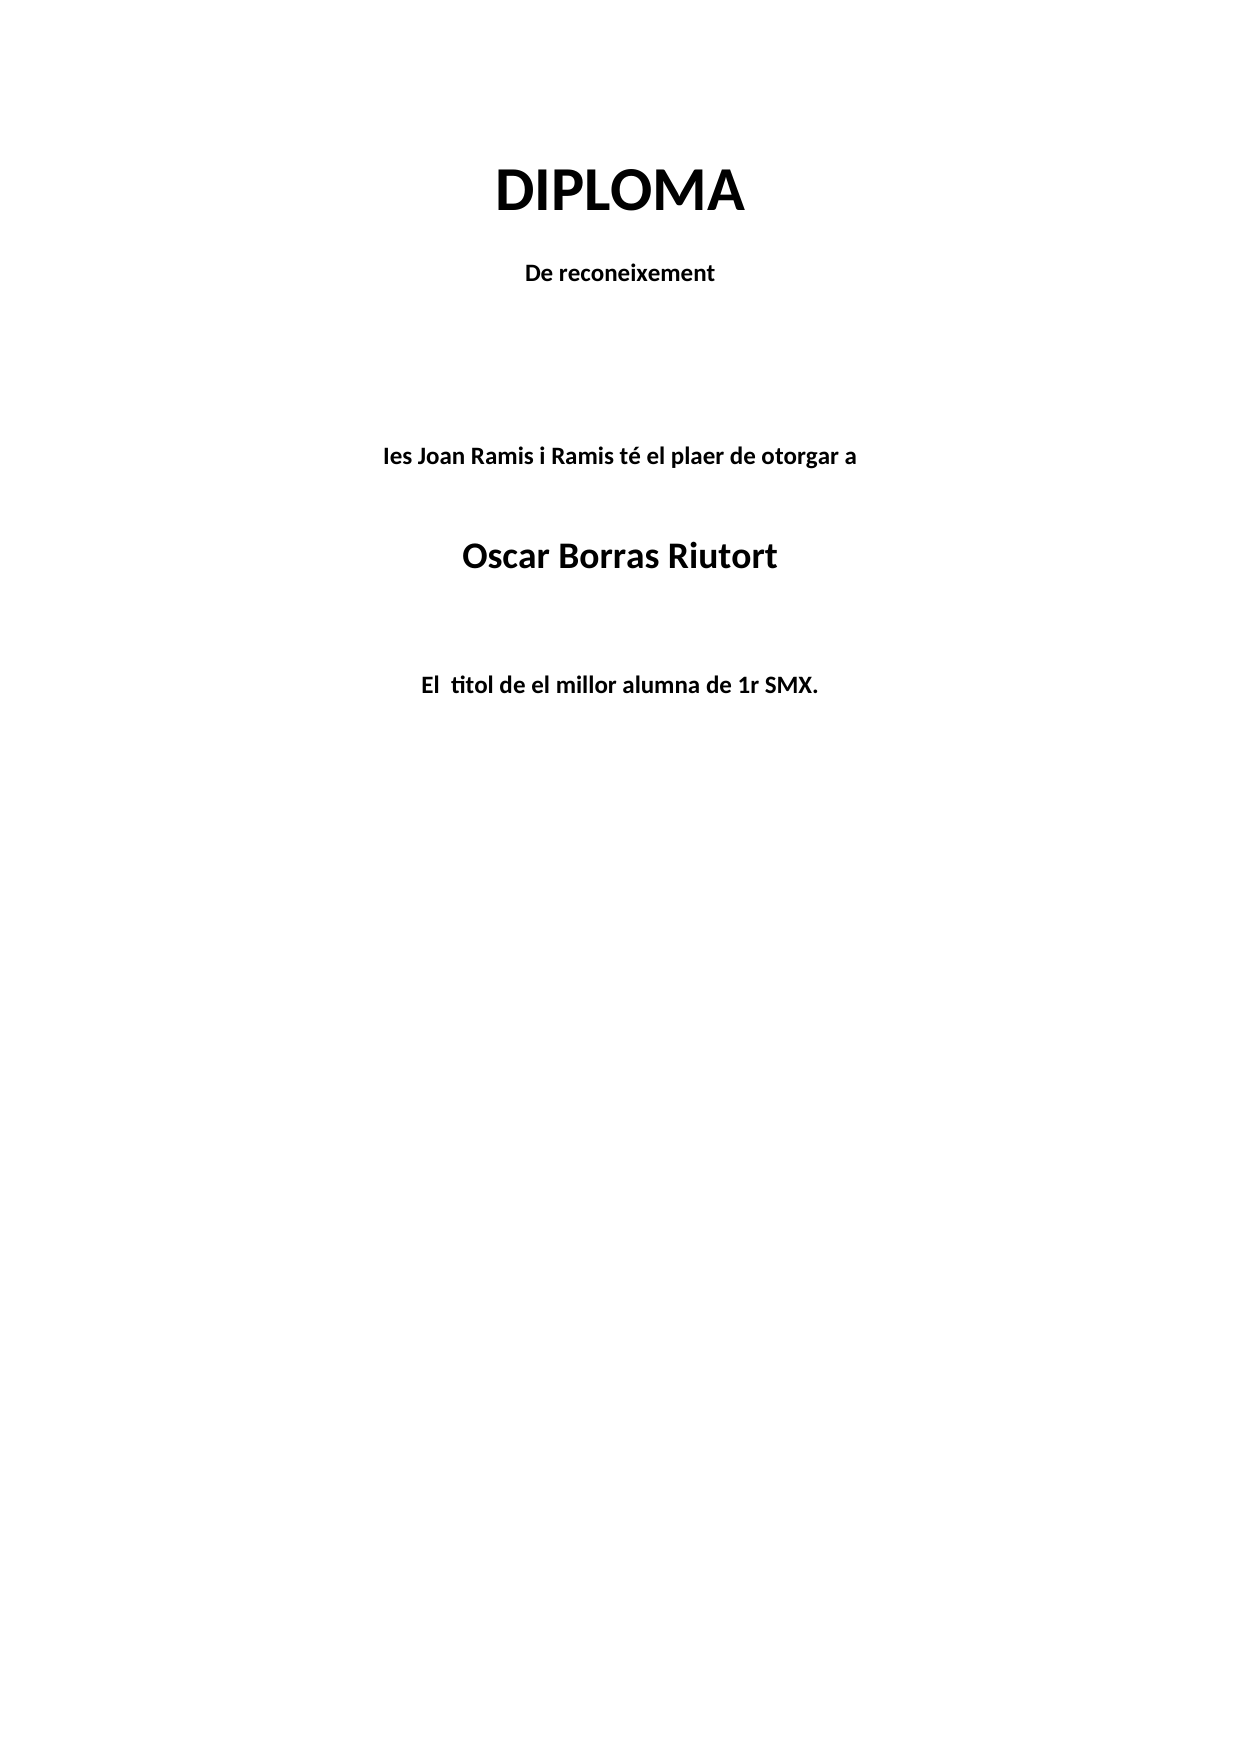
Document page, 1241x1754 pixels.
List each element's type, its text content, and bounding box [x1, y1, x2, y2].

text De reconeixement [187, 257, 1053, 287]
text El titol de el millor alumna de 1r SMX. [187, 669, 1053, 699]
text DIPLOMA [187, 150, 1053, 226]
text Ies Joan Ramis i Ramis té el plaer de otorgar a [187, 440, 1053, 471]
text Oscar Borras Riutort [187, 532, 1053, 577]
